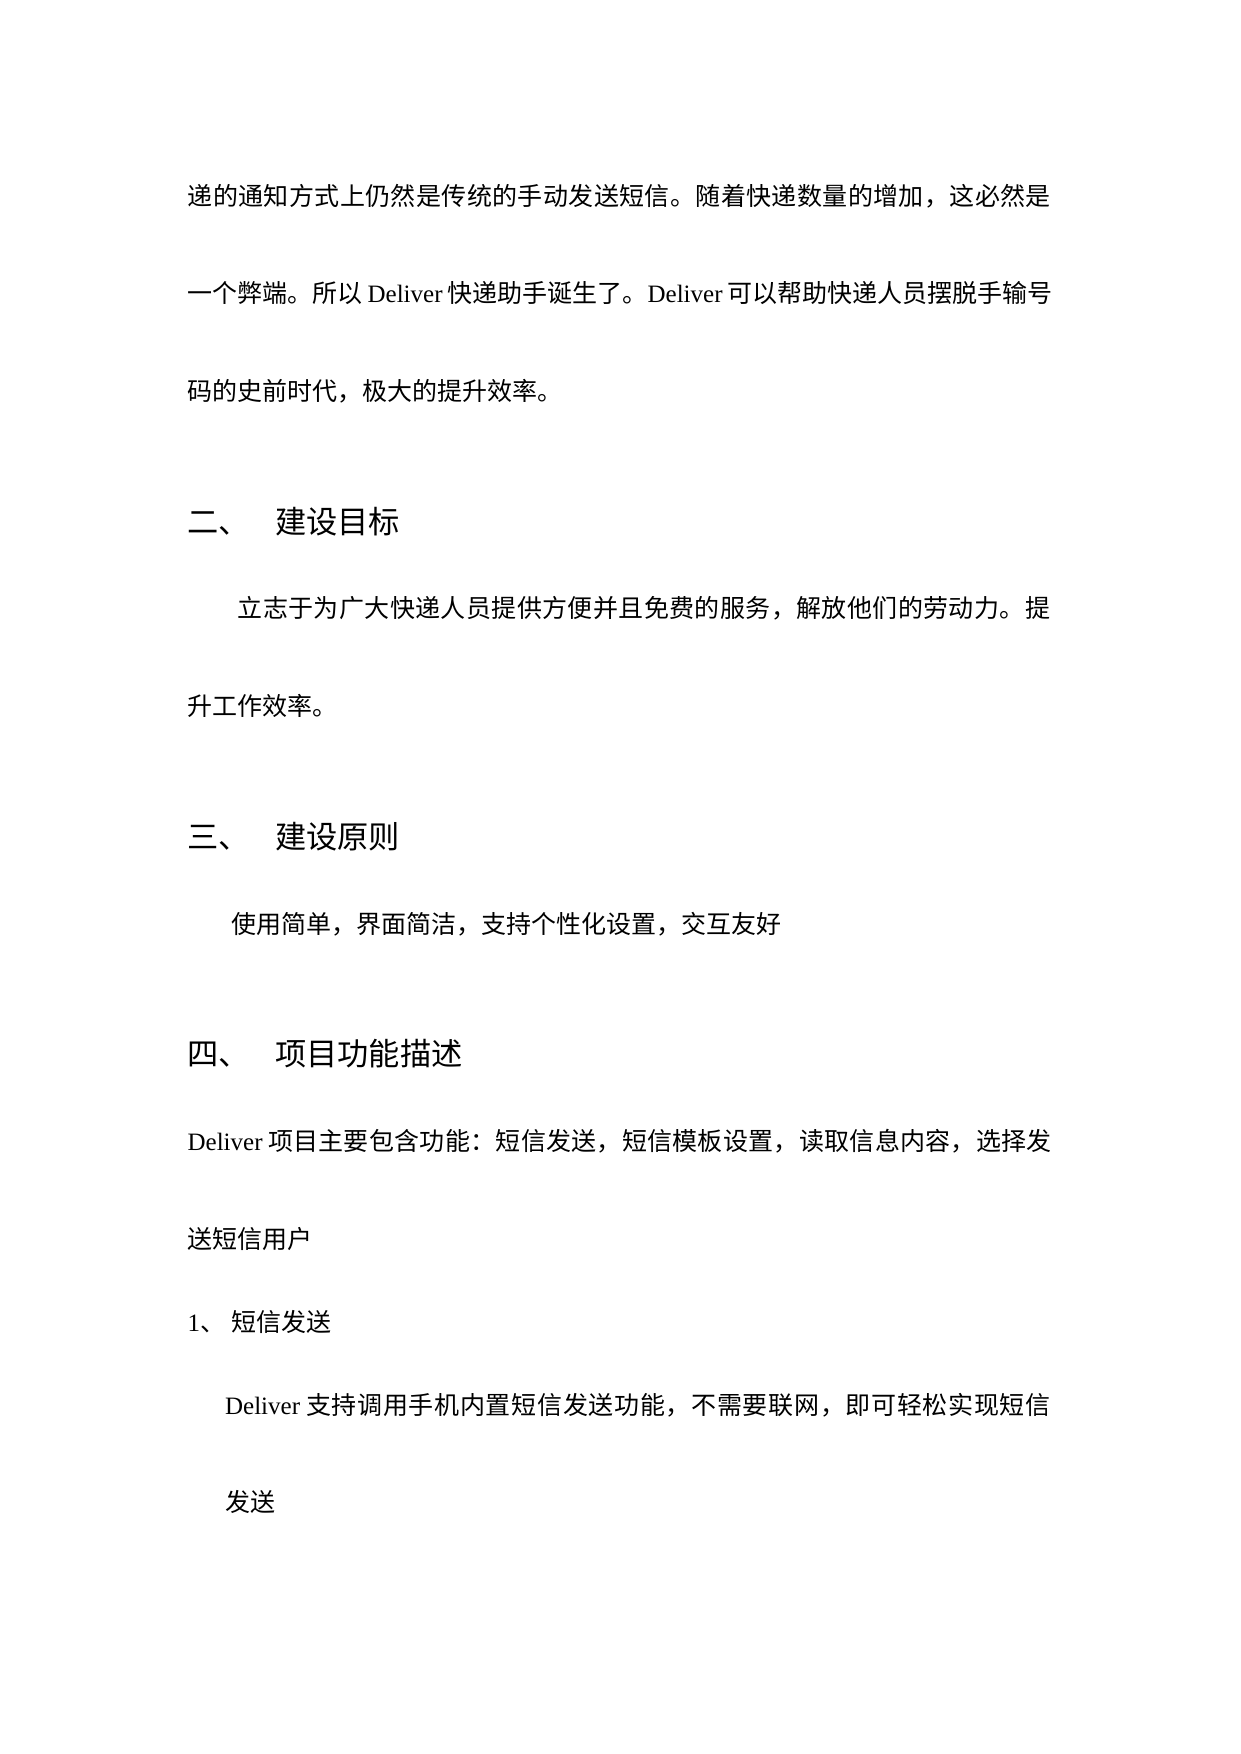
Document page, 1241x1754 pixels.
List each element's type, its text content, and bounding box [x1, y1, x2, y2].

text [187, 162, 1053, 422]
list 短信发送 [187, 1288, 1053, 1353]
list 建设原则 [187, 802, 1053, 867]
text 使用简单，界面简洁，支持个性化设置，交互友好 [187, 890, 1053, 955]
text Deliver项目主要包含功能：短信发送，短信模板设置，读取信息内容，选择发送短信用户 [187, 1107, 1053, 1270]
list 建设目标 [187, 487, 1053, 552]
list 项目功能描述 [187, 1020, 1053, 1085]
text Deliver支持调用手机内置短信发送功能，不需要联网，即可轻松实现短信发送 [225, 1371, 1053, 1533]
text 立志于为广大快递人员提供方便并且免费的服务，解放他们的劳动力。提升工作效率。 [187, 574, 1053, 737]
